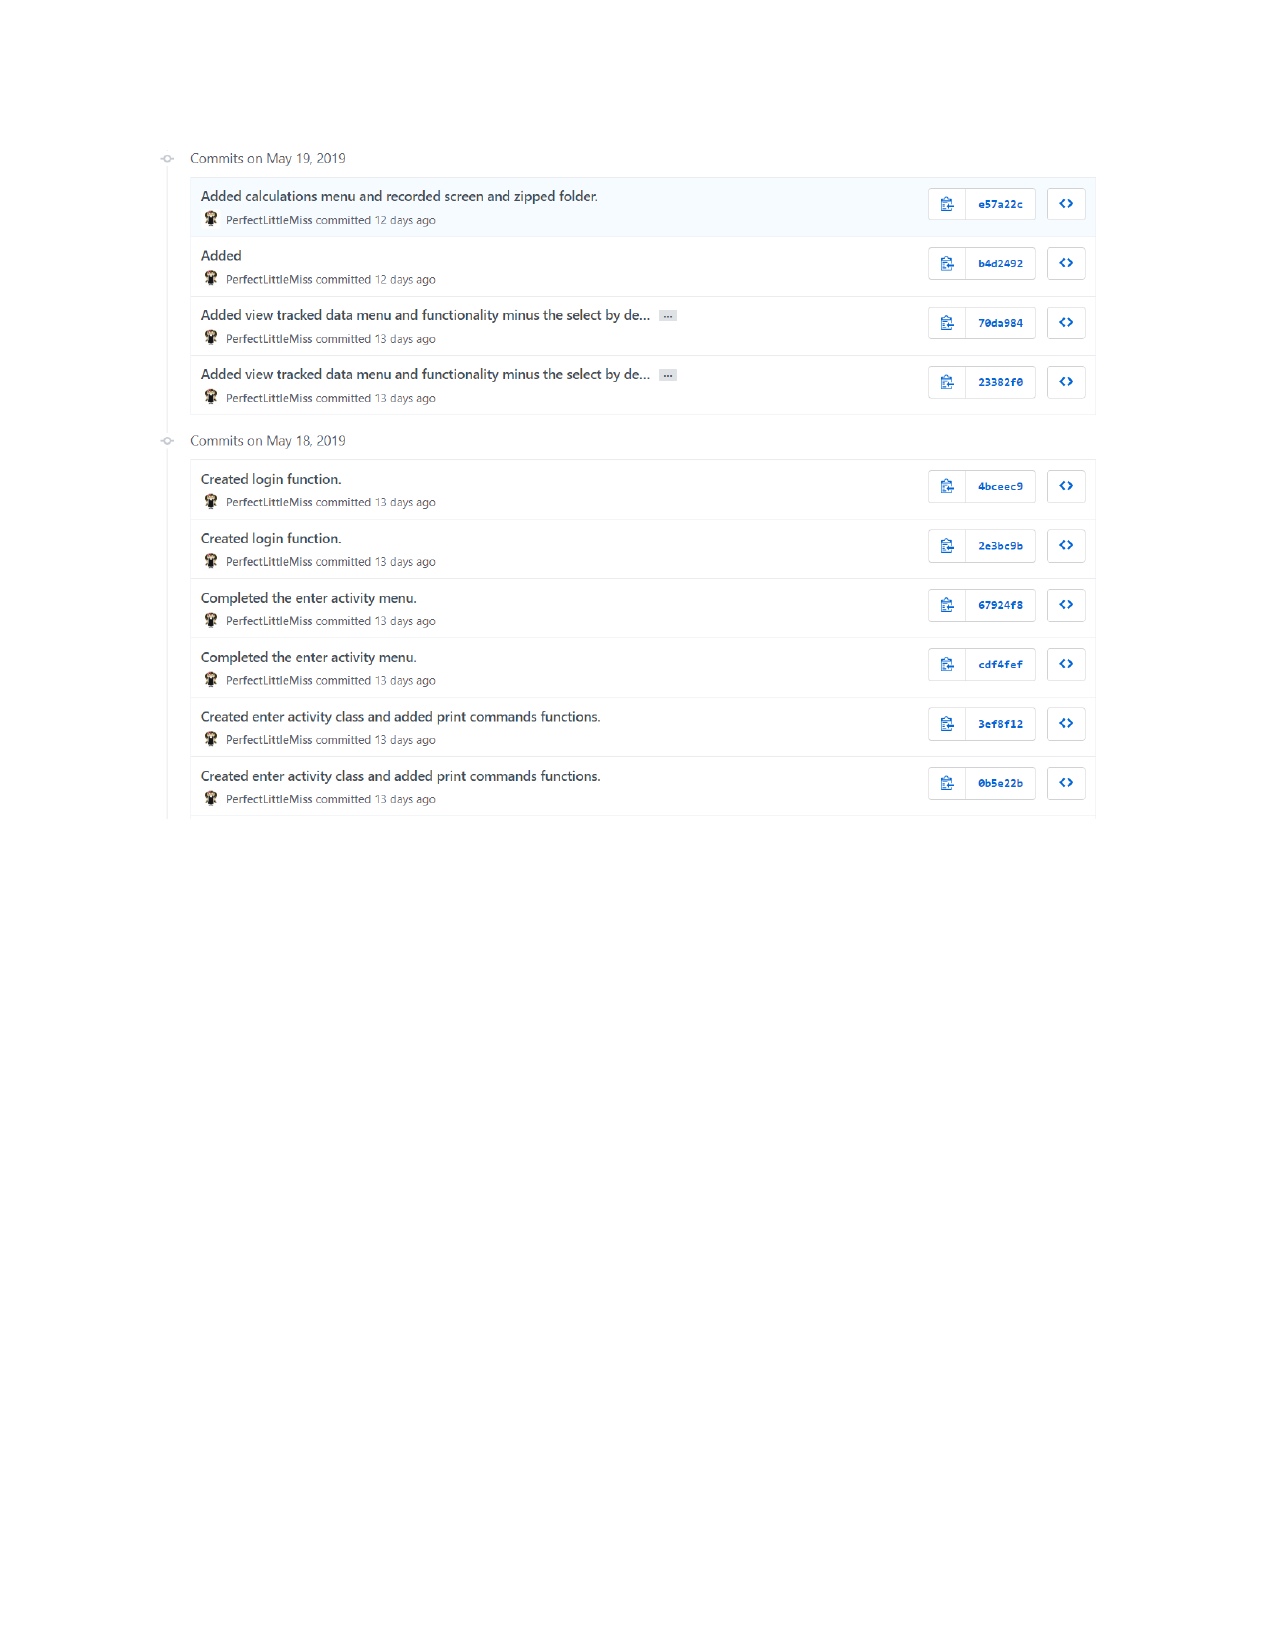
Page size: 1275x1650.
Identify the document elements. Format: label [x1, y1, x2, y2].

picture [150, 150, 1125, 819]
